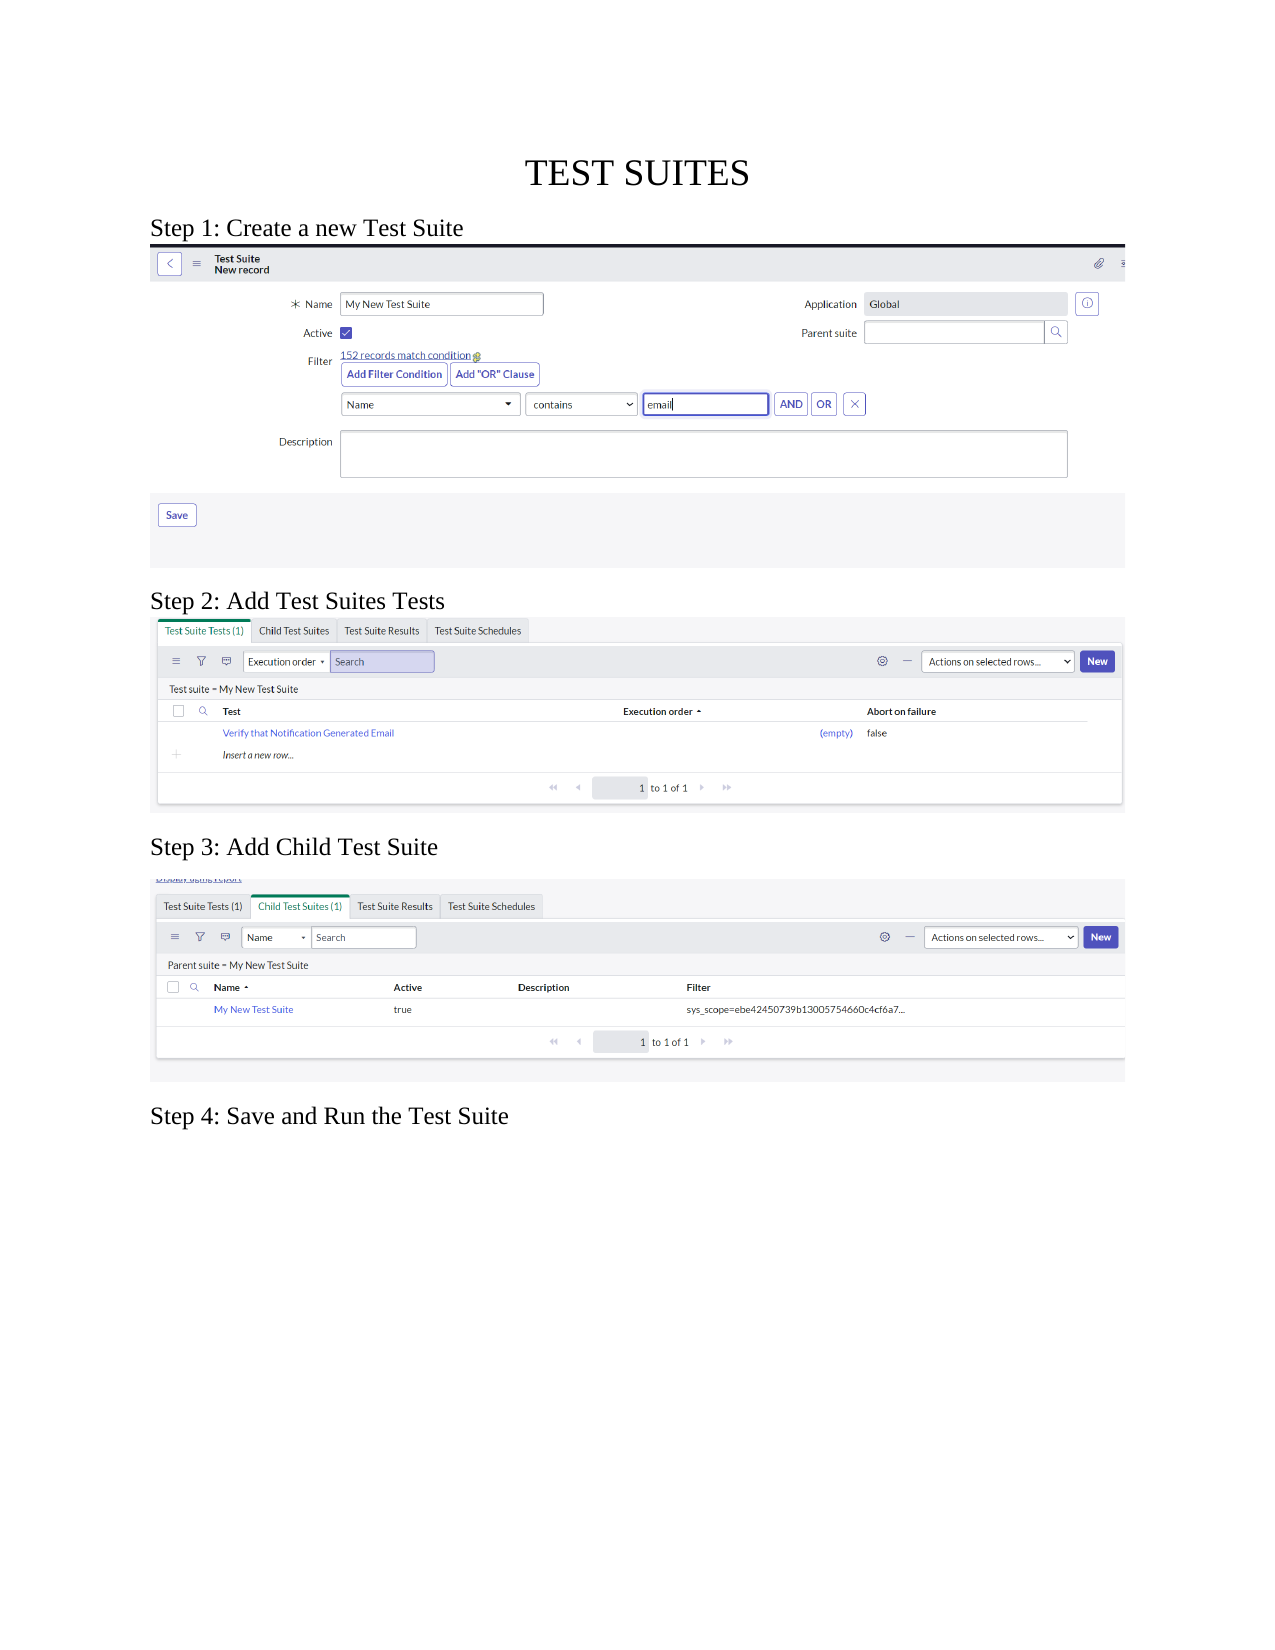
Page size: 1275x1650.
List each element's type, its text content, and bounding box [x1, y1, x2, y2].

text Step 1: Create a new Test Suite [150, 213, 1125, 244]
text Step 3: Add Child Test Suite [150, 832, 1125, 861]
text Step 4: Save and Run the Test Suite [150, 1101, 1125, 1130]
picture [150, 879, 1125, 1082]
text TEST SUITES [150, 150, 1125, 193]
picture [150, 244, 1125, 568]
text Step 2: Add Test Suites Tests [150, 586, 1125, 617]
picture [150, 617, 1125, 813]
